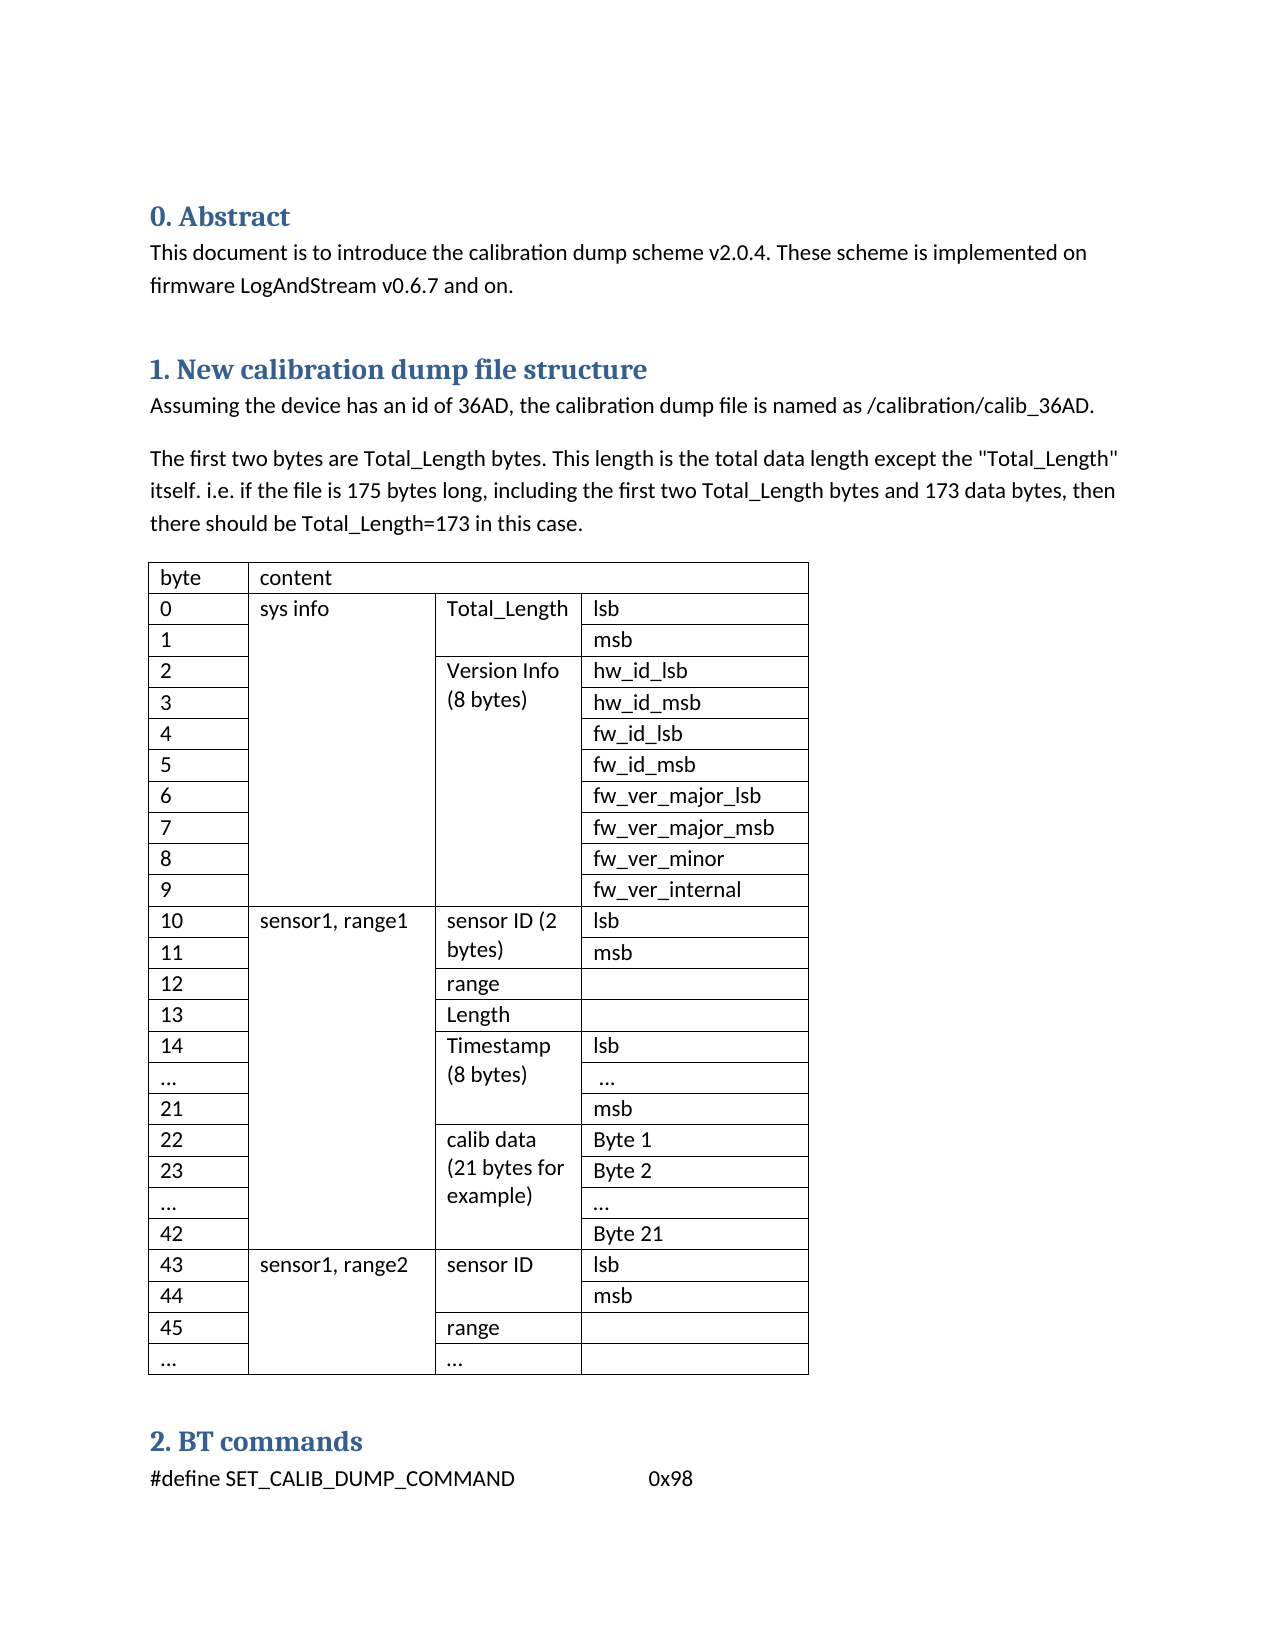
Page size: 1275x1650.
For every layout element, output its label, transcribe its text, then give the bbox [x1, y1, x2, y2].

table_cell sensor1, range1 [249, 907, 435, 1249]
table_cell [582, 1313, 808, 1343]
table_cell ... [149, 1063, 248, 1093]
table_cell range [436, 1313, 581, 1343]
table_cell ... [149, 1188, 248, 1218]
table_cell 11 [149, 938, 248, 968]
table_cell 14 [149, 1032, 248, 1062]
table_cell 22 [149, 1125, 248, 1156]
text The first two bytes are Total_Length bytes. This length is the total data length except the "Total_Length" itself. i.e. if the file is 175 bytes long, including the first two Total_Length bytes and 173 data bytes, then there should be Total_Length=173 in this case. [150, 444, 1125, 537]
table_header byte [149, 563, 248, 593]
text This document is to introduce the calibration dump scheme v2.0.4. These scheme is implemented on firmware LogAndStream v0.6.7 and on. [150, 238, 1125, 299]
table_cell Byte 2 [582, 1157, 808, 1187]
table_cell … [436, 1344, 581, 1374]
table_cell 3 [149, 688, 248, 718]
table_header content [249, 563, 808, 593]
table_cell sensor ID [436, 1250, 581, 1312]
table_cell Length [436, 1000, 581, 1031]
table_cell Version Info (8 bytes) [436, 657, 581, 906]
table_cell lsb [582, 594, 808, 624]
table_cell hw_id_msb [582, 688, 808, 718]
table_cell lsb [582, 1032, 808, 1062]
table_cell Byte 1 [582, 1125, 808, 1156]
table_cell 1 [149, 625, 248, 656]
text #define SET_CALIB_DUMP_COMMAND 0x98 [150, 1464, 1125, 1492]
table_cell 4 [149, 719, 248, 749]
table_cell 43 [149, 1250, 248, 1281]
table_cell hw_id_lsb [582, 657, 808, 687]
table_cell fw_id_msb [582, 750, 808, 781]
table_cell [582, 1344, 808, 1374]
table_cell lsb [582, 1250, 808, 1281]
table_cell sensor ID (2 bytes) [436, 907, 581, 968]
table_cell 23 [149, 1157, 248, 1187]
table_cell msb [582, 1282, 808, 1312]
table_cell [582, 969, 808, 999]
text Assuming the device has an id of 36AD, the calibration dump file is named as /calibration/calib_36AD. [150, 391, 1125, 419]
table_cell sensor1, range2 [249, 1250, 435, 1374]
subtitle 2. BT commands [150, 1425, 1125, 1459]
table_cell ... [582, 1063, 808, 1093]
table_cell 5 [149, 750, 248, 781]
table_cell 13 [149, 1000, 248, 1031]
table_cell 9 [149, 875, 248, 906]
table_cell [582, 1000, 808, 1031]
table_cell msb [582, 625, 808, 656]
table_cell 42 [149, 1219, 248, 1249]
table_cell 6 [149, 782, 248, 812]
table_cell 44 [149, 1282, 248, 1312]
table_cell … [582, 1188, 808, 1218]
table_cell fw_id_lsb [582, 719, 808, 749]
table_cell 12 [149, 969, 248, 999]
table_cell 0 [149, 594, 248, 624]
table_cell fw_ver_major_msb [582, 813, 808, 843]
table_cell 8 [149, 844, 248, 874]
subtitle 0. Abstract [150, 200, 1125, 233]
table_cell fw_ver_minor [582, 844, 808, 874]
table_cell 21 [149, 1094, 248, 1124]
table_cell 45 [149, 1313, 248, 1343]
table_cell 10 [149, 907, 248, 937]
table_cell msb [582, 1094, 808, 1124]
table_cell ... [149, 1344, 248, 1374]
table_cell 2 [149, 657, 248, 687]
table_cell Timestamp (8 bytes) [436, 1032, 581, 1124]
table_cell fw_ver_internal [582, 875, 808, 906]
table_cell 7 [149, 813, 248, 843]
table_cell lsb [582, 907, 808, 937]
table_cell fw_ver_major_lsb [582, 782, 808, 812]
table_cell Total_Length [436, 594, 581, 656]
table_cell calib data (21 bytes for example) [436, 1125, 581, 1249]
table_cell sys info [249, 594, 435, 906]
subtitle 1. New calibration dump file structure [150, 353, 1125, 386]
table_cell msb [582, 938, 808, 968]
table_cell range [436, 969, 581, 999]
table_cell Byte 21 [582, 1219, 808, 1249]
